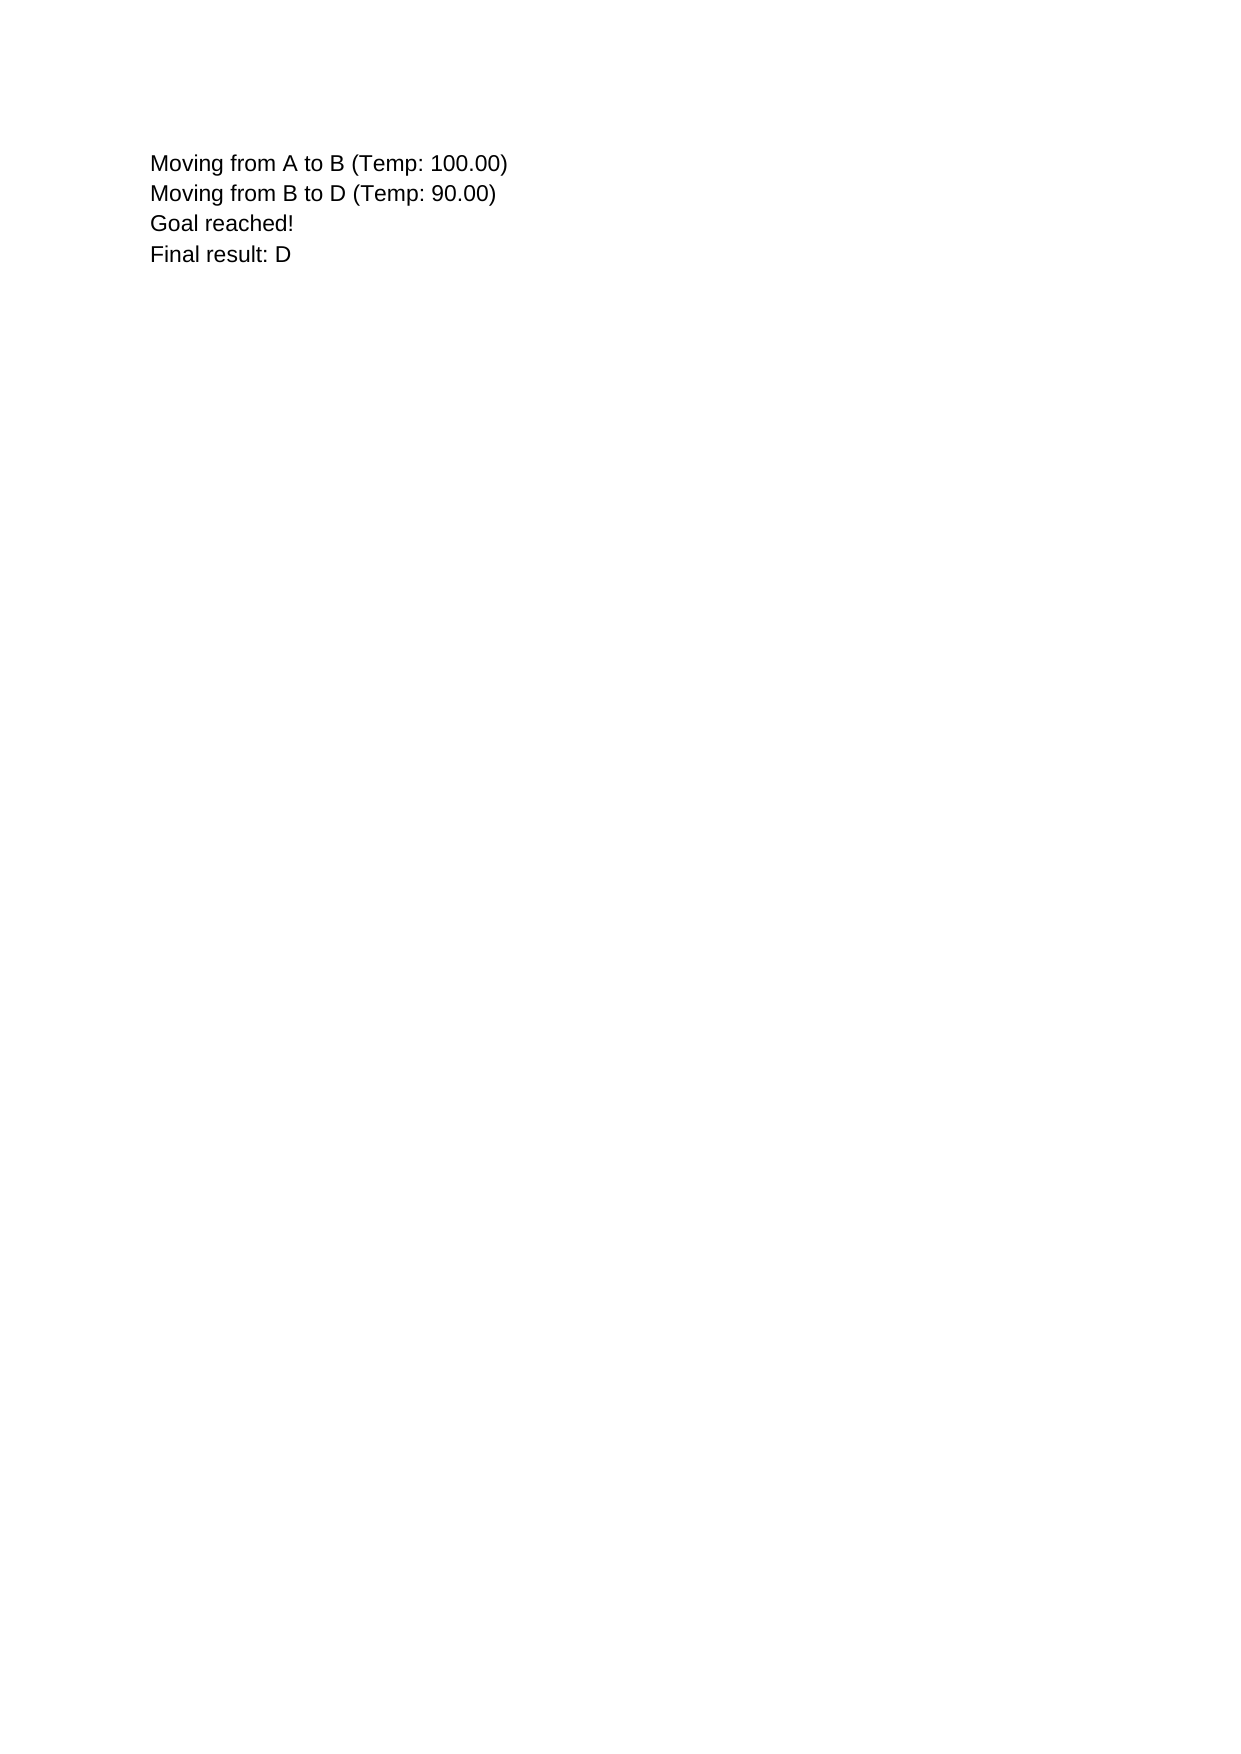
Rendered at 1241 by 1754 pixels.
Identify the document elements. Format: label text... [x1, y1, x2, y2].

text Goal reached! [150, 210, 1090, 237]
text Moving from B to D (Temp: 90.00) [150, 180, 1090, 207]
text Moving from A to B (Temp: 100.00) [150, 150, 1090, 176]
text Final result: D [150, 241, 1090, 267]
